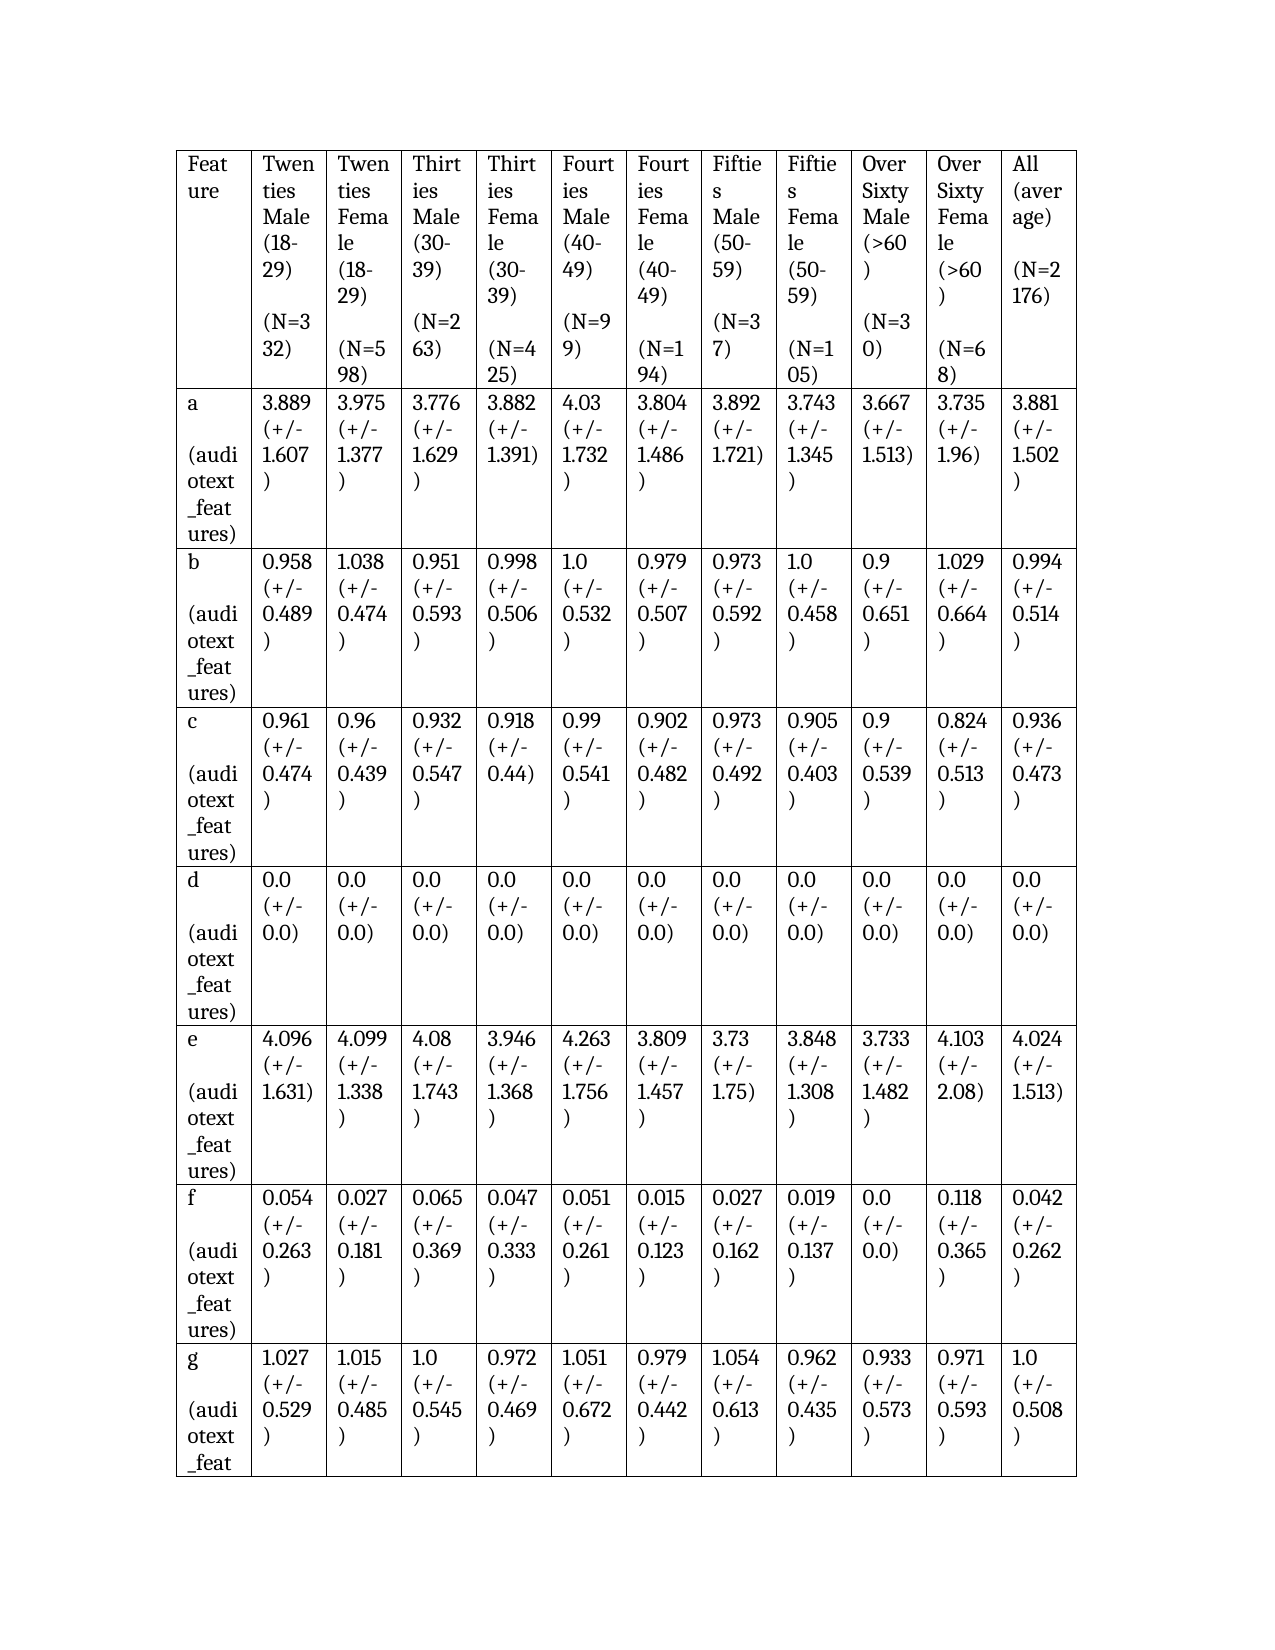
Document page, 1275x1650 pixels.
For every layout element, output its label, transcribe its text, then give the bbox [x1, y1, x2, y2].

table_cell 0.951 (+/- 0.593) [402, 549, 476, 707]
table_cell 1.015 (+/- 0.485) [327, 1344, 401, 1476]
table_cell 3.892 (+/- 1.721) [702, 389, 776, 547]
table_cell 0.979 (+/- 0.442) [627, 1344, 701, 1476]
table_cell 0.998 (+/- 0.506) [477, 549, 551, 707]
table_cell 0.973 (+/- 0.492) [702, 708, 776, 866]
table_cell 0.973 (+/- 0.592) [702, 549, 776, 707]
table_cell 1.0 (+/- 0.508) [1002, 1344, 1076, 1476]
table_header Thirties Male (30-39) (N=263) [402, 151, 476, 388]
table_cell 0.042 (+/- 0.262) [1002, 1185, 1076, 1343]
table_cell 3.73 (+/- 1.75) [702, 1026, 776, 1184]
table_header Thirties Female (30-39) (N=425) [477, 151, 551, 388]
table_cell 0.9 (+/- 0.539) [852, 708, 926, 866]
table_cell 0.0 (+/- 0.0) [852, 1185, 926, 1343]
table_cell e (audiotext_features) [177, 1026, 251, 1184]
table_header Over Sixty Female (>60) (N=68) [927, 151, 1001, 388]
table_header Feature [177, 151, 251, 388]
table_cell 0.0 (+/- 0.0) [777, 867, 851, 1025]
table_cell 4.096 (+/- 1.631) [252, 1026, 326, 1184]
table_cell 0.027 (+/- 0.162) [702, 1185, 776, 1343]
table_cell 3.881 (+/- 1.502) [1002, 389, 1076, 547]
table_cell 3.848 (+/- 1.308) [777, 1026, 851, 1184]
table_cell 0.027 (+/- 0.181) [327, 1185, 401, 1343]
table_cell d (audiotext_features) [177, 867, 251, 1025]
table_cell 0.118 (+/- 0.365) [927, 1185, 1001, 1343]
table_cell 3.735 (+/- 1.96) [927, 389, 1001, 547]
table_cell 0.958 (+/- 0.489) [252, 549, 326, 707]
table_cell 0.99 (+/- 0.541) [552, 708, 626, 866]
table_cell 1.029 (+/- 0.664) [927, 549, 1001, 707]
table_cell 1.0 (+/- 0.545) [402, 1344, 476, 1476]
table_cell 0.824 (+/- 0.513) [927, 708, 1001, 866]
table_cell 0.96 (+/- 0.439) [327, 708, 401, 866]
table_header Fourties Male (40-49) (N=99) [552, 151, 626, 388]
table_cell 4.103 (+/- 2.08) [927, 1026, 1001, 1184]
table_cell 3.667 (+/- 1.513) [852, 389, 926, 547]
table_cell 4.024 (+/- 1.513) [1002, 1026, 1076, 1184]
table_cell 3.804 (+/- 1.486) [627, 389, 701, 547]
table_cell 0.054 (+/- 0.263) [252, 1185, 326, 1343]
table_cell c (audiotext_features) [177, 708, 251, 866]
table_cell 3.975 (+/- 1.377) [327, 389, 401, 547]
table_cell 1.051 (+/- 0.672) [552, 1344, 626, 1476]
table_cell 0.994 (+/- 0.514) [1002, 549, 1076, 707]
table_cell 0.0 (+/- 0.0) [252, 867, 326, 1025]
table_cell 0.047 (+/- 0.333) [477, 1185, 551, 1343]
table_cell b (audiotext_features) [177, 549, 251, 707]
table_cell 4.099 (+/- 1.338) [327, 1026, 401, 1184]
table_cell 1.038 (+/- 0.474) [327, 549, 401, 707]
table_cell 0.905 (+/- 0.403) [777, 708, 851, 866]
table_cell 0.019 (+/- 0.137) [777, 1185, 851, 1343]
table_cell 3.743 (+/- 1.345) [777, 389, 851, 547]
table_cell 3.946 (+/- 1.368) [477, 1026, 551, 1184]
table_header All (average) (N=2176) [1002, 151, 1076, 388]
table_header Twenties Female (18-29) (N=598) [327, 151, 401, 388]
table_cell 0.015 (+/- 0.123) [627, 1185, 701, 1343]
table_cell 4.03 (+/- 1.732) [552, 389, 626, 547]
table_cell 0.051 (+/- 0.261) [552, 1185, 626, 1343]
table_cell 0.936 (+/- 0.473) [1002, 708, 1076, 866]
table_cell 0.962 (+/- 0.435) [777, 1344, 851, 1476]
table_cell 3.889 (+/- 1.607) [252, 389, 326, 547]
table_cell 3.882 (+/- 1.391) [477, 389, 551, 547]
table_cell 0.0 (+/- 0.0) [327, 867, 401, 1025]
table_cell 1.0 (+/- 0.458) [777, 549, 851, 707]
table_cell 0.0 (+/- 0.0) [627, 867, 701, 1025]
table_cell 1.054 (+/- 0.613) [702, 1344, 776, 1476]
table_header Fourties Female (40-49) (N=194) [627, 151, 701, 388]
table_header Twenties Male (18-29) (N=332) [252, 151, 326, 388]
table_cell 0.961 (+/- 0.474) [252, 708, 326, 866]
table_cell 0.065 (+/- 0.369) [402, 1185, 476, 1343]
table_cell 0.0 (+/- 0.0) [477, 867, 551, 1025]
table_cell a (audiotext_features) [177, 389, 251, 547]
table_cell 1.0 (+/- 0.532) [552, 549, 626, 707]
table_header Fifties Female (50-59) (N=105) [777, 151, 851, 388]
table_cell 0.932 (+/- 0.547) [402, 708, 476, 866]
table_cell f (audiotext_features) [177, 1185, 251, 1343]
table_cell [177, 1344, 251, 1476]
table_cell 0.0 (+/- 0.0) [852, 867, 926, 1025]
table_cell 0.933 (+/- 0.573) [852, 1344, 926, 1476]
table_cell 4.263 (+/- 1.756) [552, 1026, 626, 1184]
table_cell 0.971 (+/- 0.593) [927, 1344, 1001, 1476]
table_cell 3.809 (+/- 1.457) [627, 1026, 701, 1184]
table_cell 0.0 (+/- 0.0) [702, 867, 776, 1025]
table_cell 3.776 (+/- 1.629) [402, 389, 476, 547]
table_cell 0.979 (+/- 0.507) [627, 549, 701, 707]
table_cell 0.0 (+/- 0.0) [1002, 867, 1076, 1025]
table_cell 0.918 (+/- 0.44) [477, 708, 551, 866]
table_cell 4.08 (+/- 1.743) [402, 1026, 476, 1184]
table_header Over Sixty Male (>60) (N=30) [852, 151, 926, 388]
table_header Fifties Male (50-59) (N=37) [702, 151, 776, 388]
table_cell 0.0 (+/- 0.0) [927, 867, 1001, 1025]
table_cell 0.0 (+/- 0.0) [402, 867, 476, 1025]
table_cell 3.733 (+/- 1.482) [852, 1026, 926, 1184]
table_cell 1.027 (+/- 0.529) [252, 1344, 326, 1476]
table_cell 0.902 (+/- 0.482) [627, 708, 701, 866]
table_cell 0.972 (+/- 0.469) [477, 1344, 551, 1476]
table_cell 0.0 (+/- 0.0) [552, 867, 626, 1025]
table_cell 0.9 (+/- 0.651) [852, 549, 926, 707]
